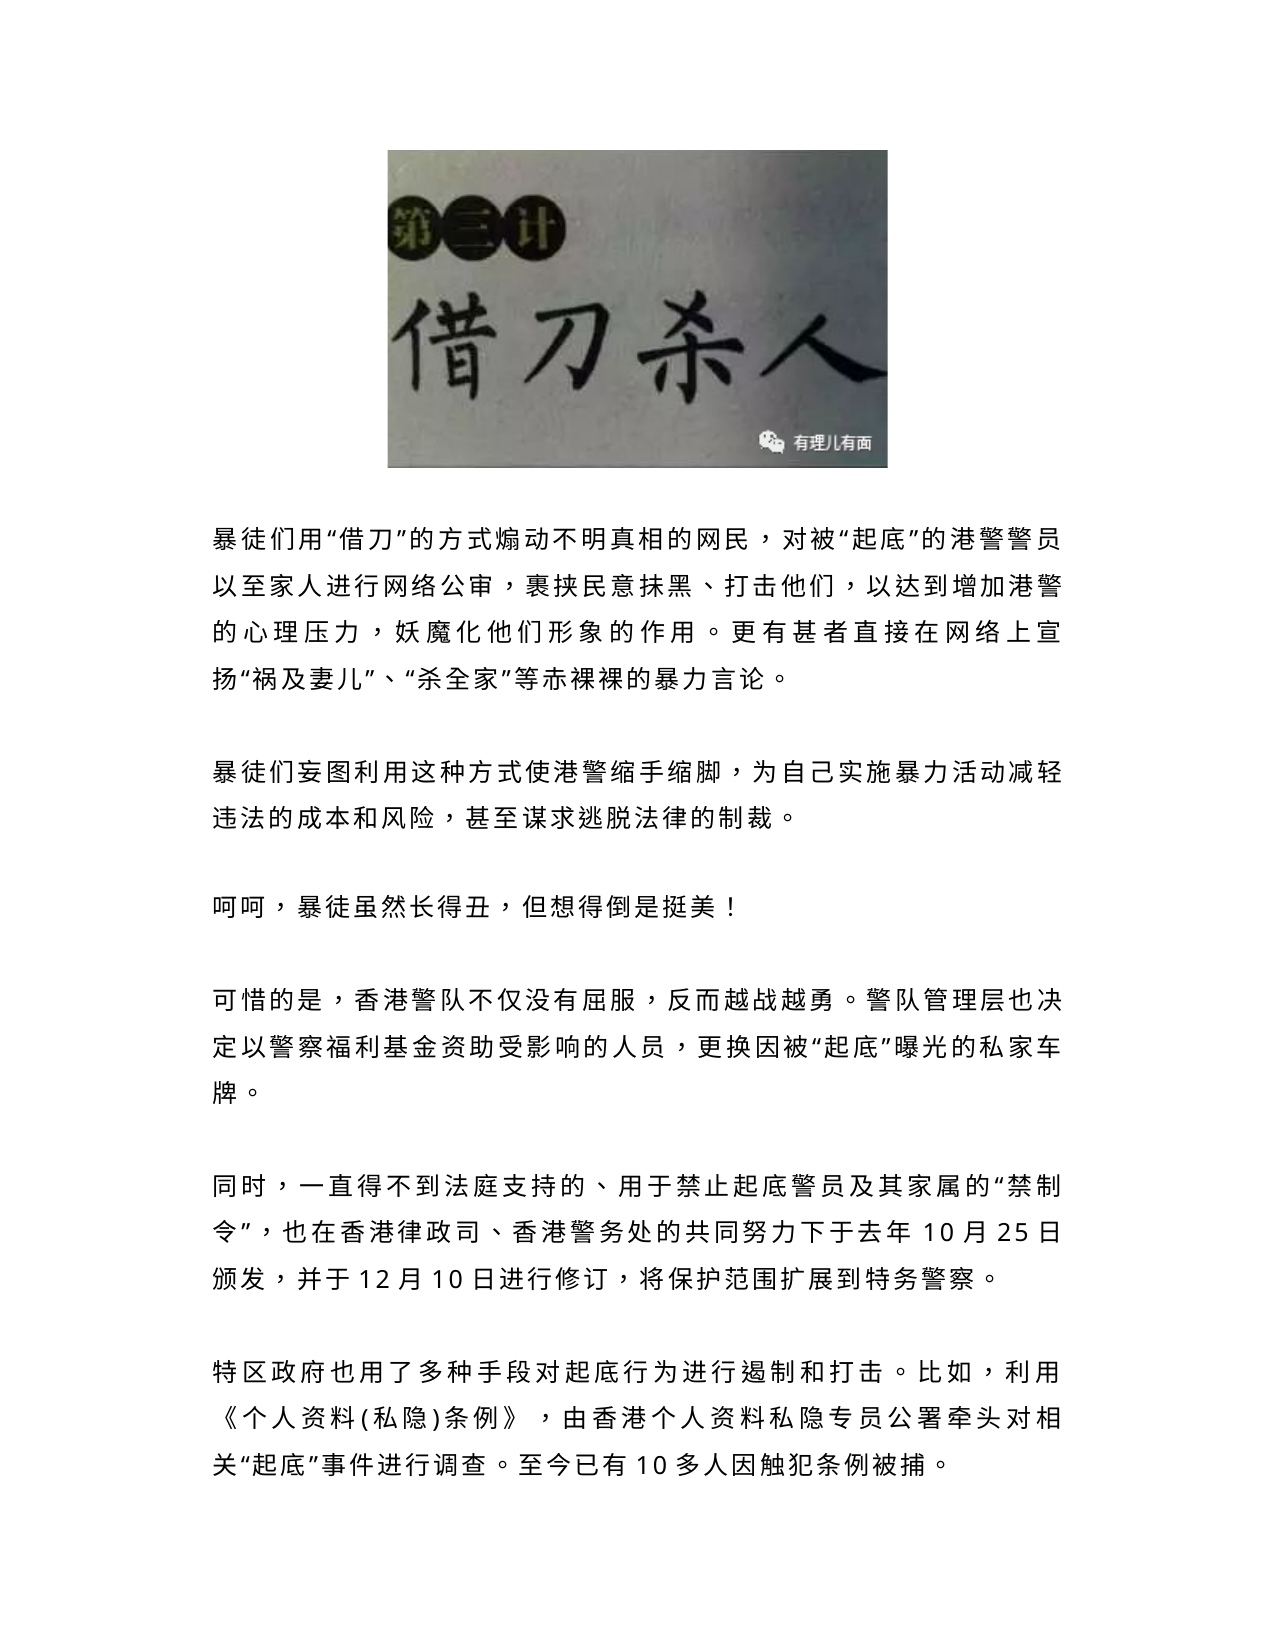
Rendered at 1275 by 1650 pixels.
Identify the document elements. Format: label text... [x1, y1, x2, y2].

text 呵呵，暴徒虽然长得丑，但想得倒是挺美！ [212, 877, 1062, 924]
text 特区政府也用了多种手段对起底行为进行遏制和打击。比如，利用《个人资料(私隐)条例》，由香港个人资料私隐专员公署牵头对相关“起底”事件进行调查。至今已有10多人因触犯条例被捕。 [212, 1342, 1062, 1481]
text 可惜的是，香港警队不仅没有屈服，反而越战越勇。警队管理层也决定以警察福利基金资助受影响的人员，更换因被“起底”曝光的私家车牌。 [212, 970, 1062, 1110]
picture [387, 150, 888, 468]
text 暴徒们用“借刀”的方式煽动不明真相的网民，对被“起底”的港警警员以至家人进行网络公审，裹挟民意抺黑、打击他们，以达到增加港警的心理压力，妖魔化他们形象的作用。更有甚者直接在网络上宣扬“祸及妻儿”、“杀全家”等赤裸裸的暴力言论。 [212, 510, 1062, 696]
text 同时，一直得不到法庭支持的、用于禁止起底警员及其家属的“禁制令”，也在香港律政司、香港警务处的共同努力下于去年10月25日颁发，并于12月10日进行修订，将保护范围扩展到特务警察。 [212, 1156, 1062, 1296]
text 暴徒们妄图利用这种方式使港警缩手缩脚，为自己实施暴力活动减轻违法的成本和风险，甚至谋求逃脱法律的制裁。 [212, 742, 1062, 835]
